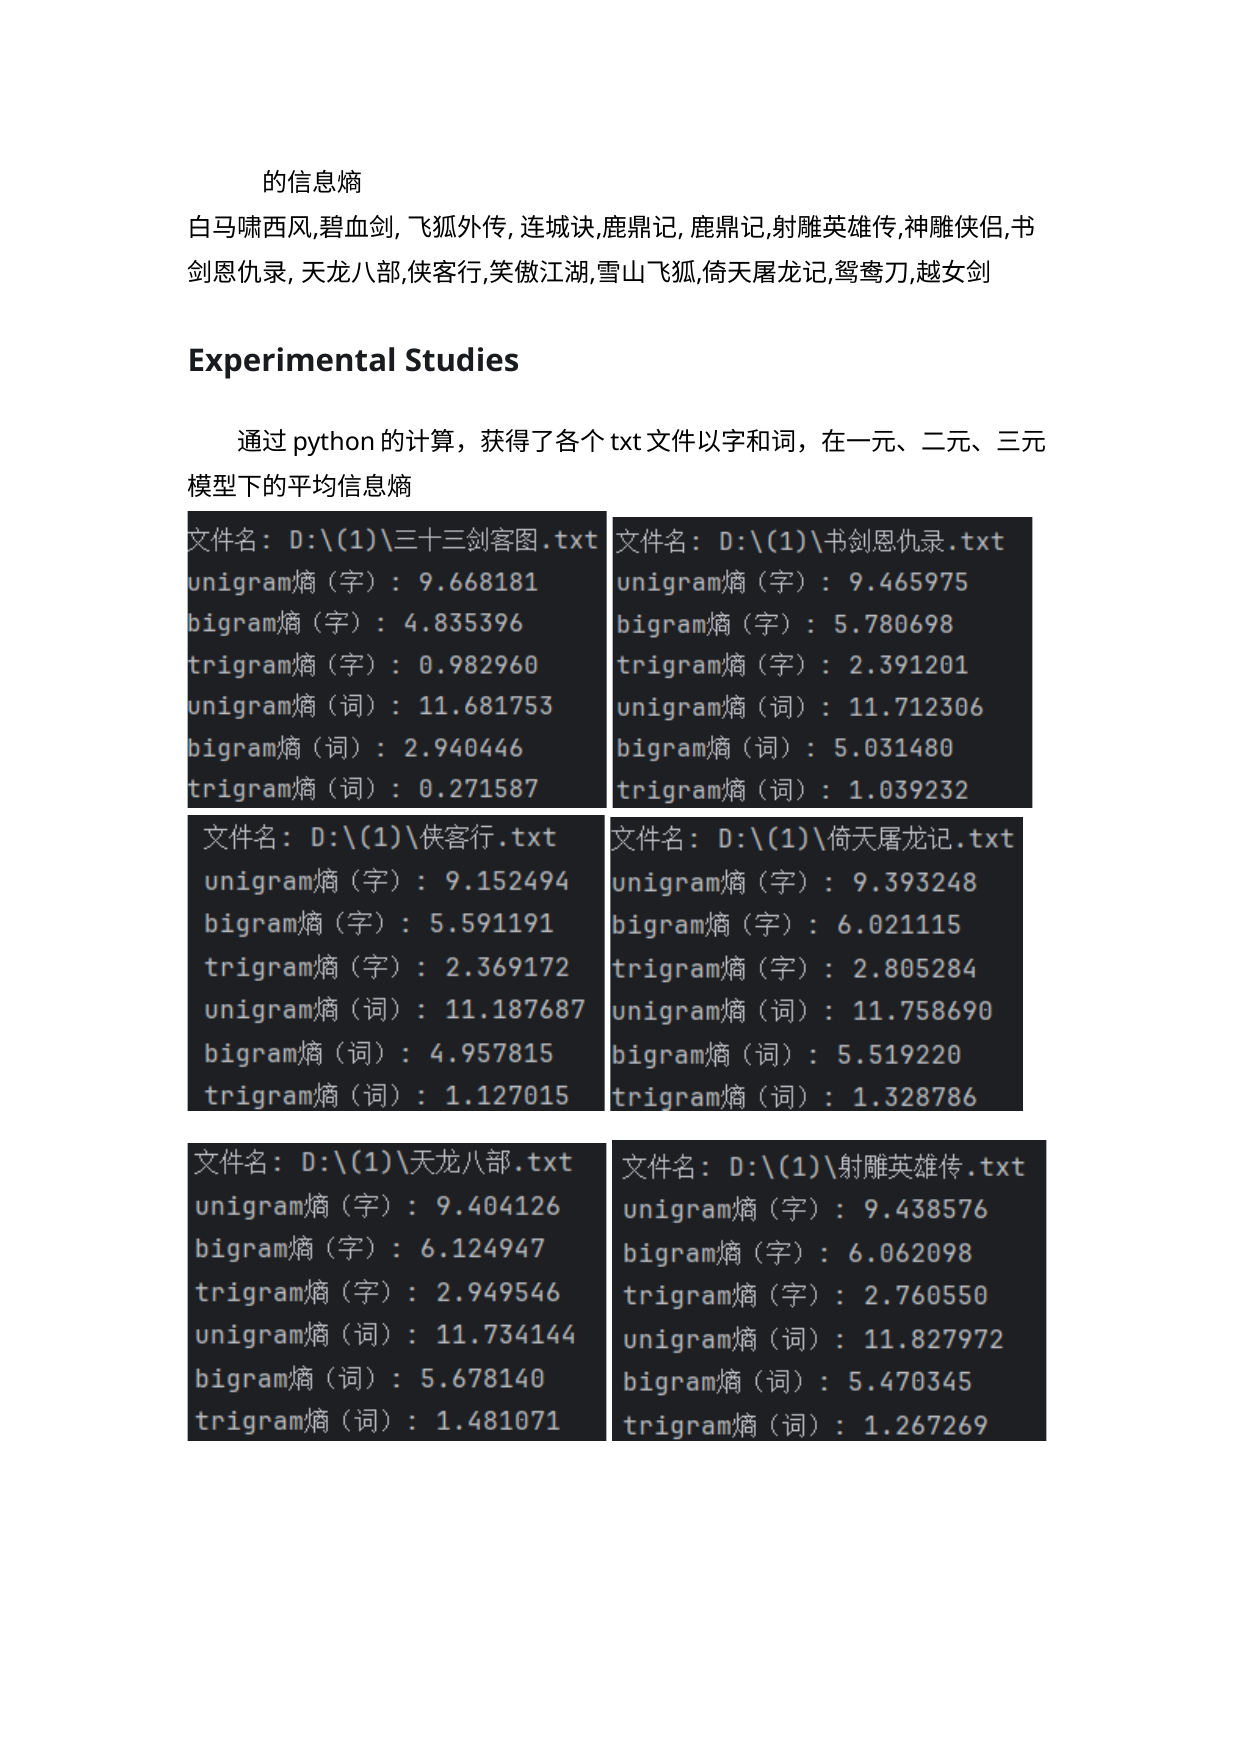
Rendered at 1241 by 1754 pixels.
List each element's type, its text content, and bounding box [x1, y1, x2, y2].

text 通过python的计算，获得了各个txt文件以字和词，在一元、二元、三元模型下的平均信息熵 [187, 421, 1053, 503]
picture [612, 1140, 1047, 1441]
picture [610, 817, 1023, 1111]
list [187, 162, 1053, 198]
picture [612, 517, 1033, 808]
subtitle Experimental Studies [187, 327, 1053, 392]
picture [187, 1143, 607, 1441]
text 白马啸西风,碧血剑, 飞狐外传, 连城诀,鹿鼎记, 鹿鼎记,射雕英雄传,神雕侠侣,书剑恩仇录, 天龙八部,侠客行,笑傲江湖,雪山飞狐,倚天屠龙记,鸳鸯刀,越女剑 [187, 207, 1053, 289]
picture [187, 511, 607, 808]
picture [187, 815, 605, 1111]
